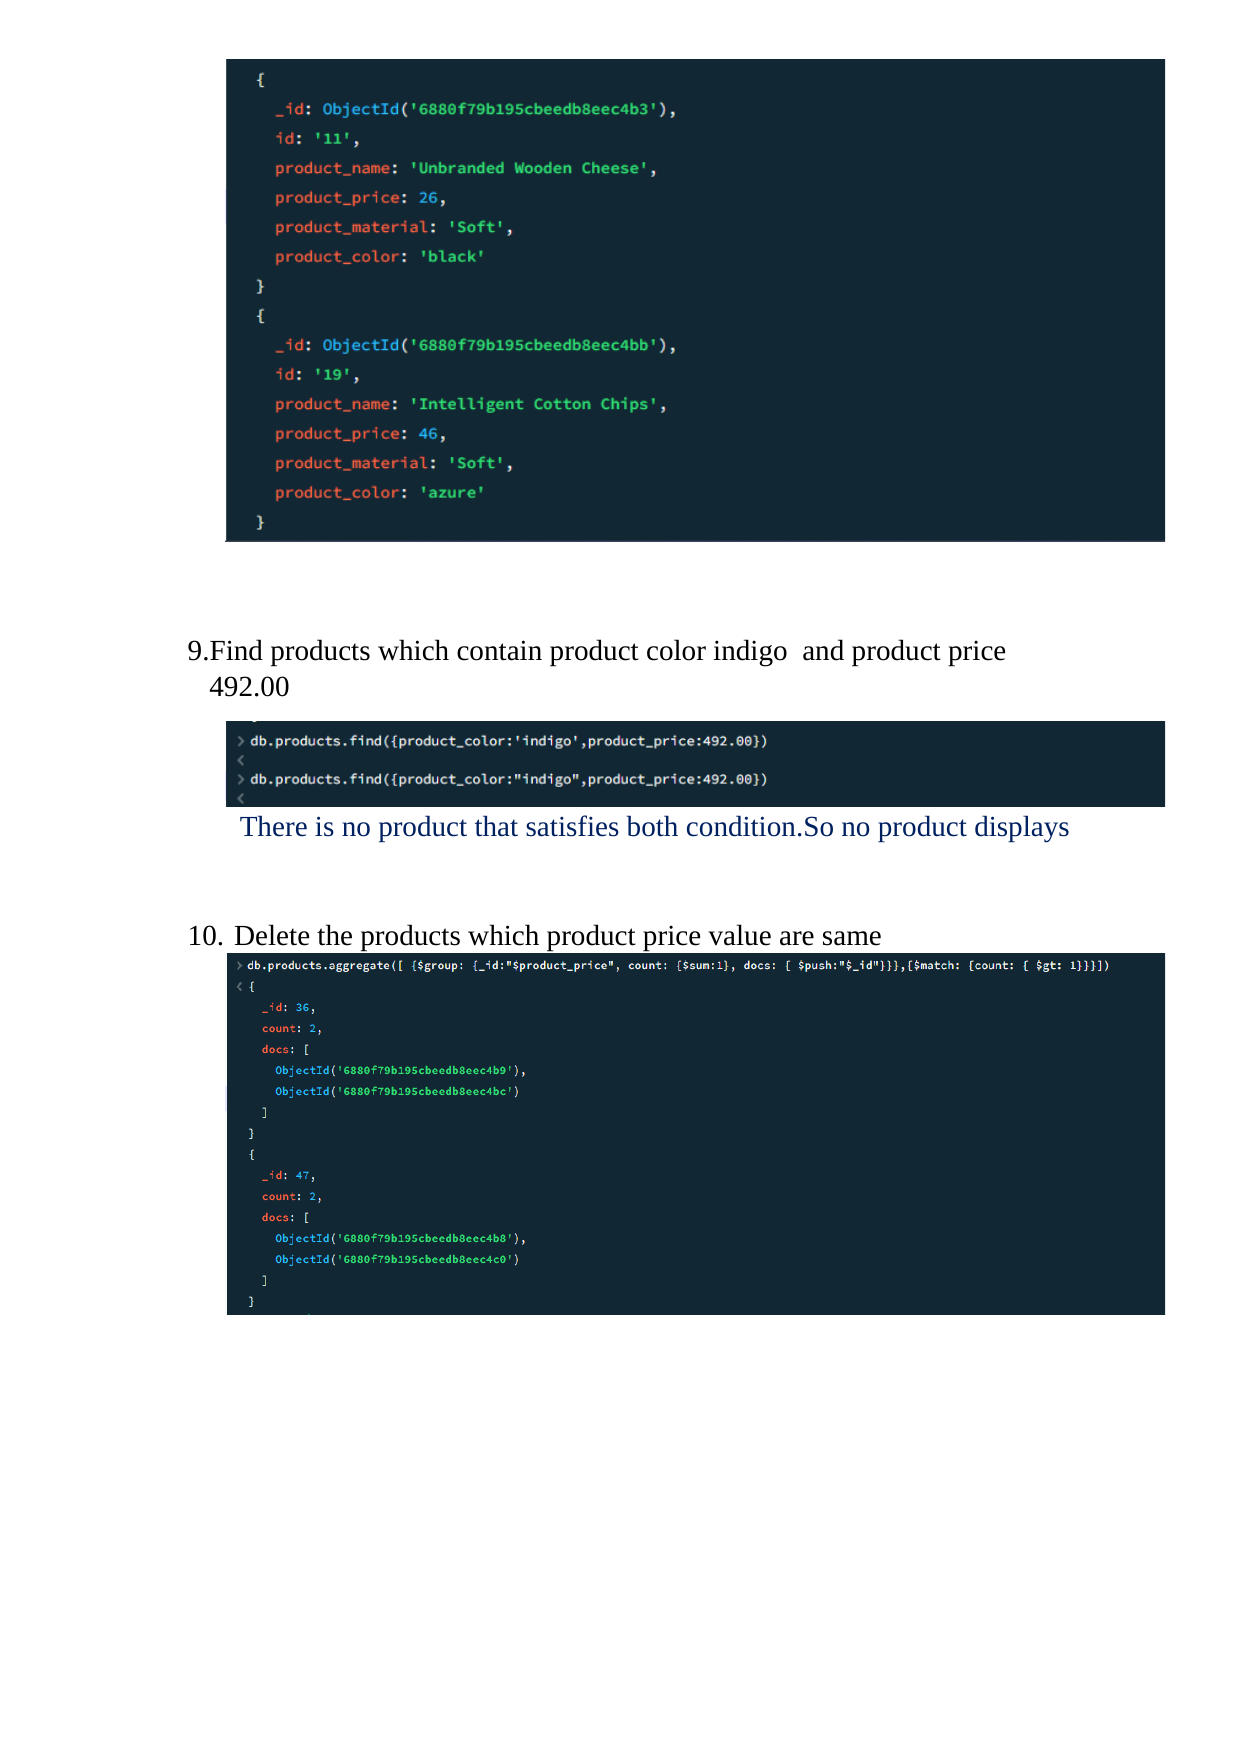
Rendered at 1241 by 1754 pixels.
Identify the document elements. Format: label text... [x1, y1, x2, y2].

list There is no product that satisfies both condition.So no product displays [225, 809, 1090, 843]
picture [225, 953, 1166, 1315]
text 9.Find products which contain product color indigo and product price 492.00 [187, 633, 1090, 702]
picture [225, 721, 1166, 807]
list Delete the products which product price value are same [187, 918, 1090, 951]
picture [225, 59, 1166, 542]
